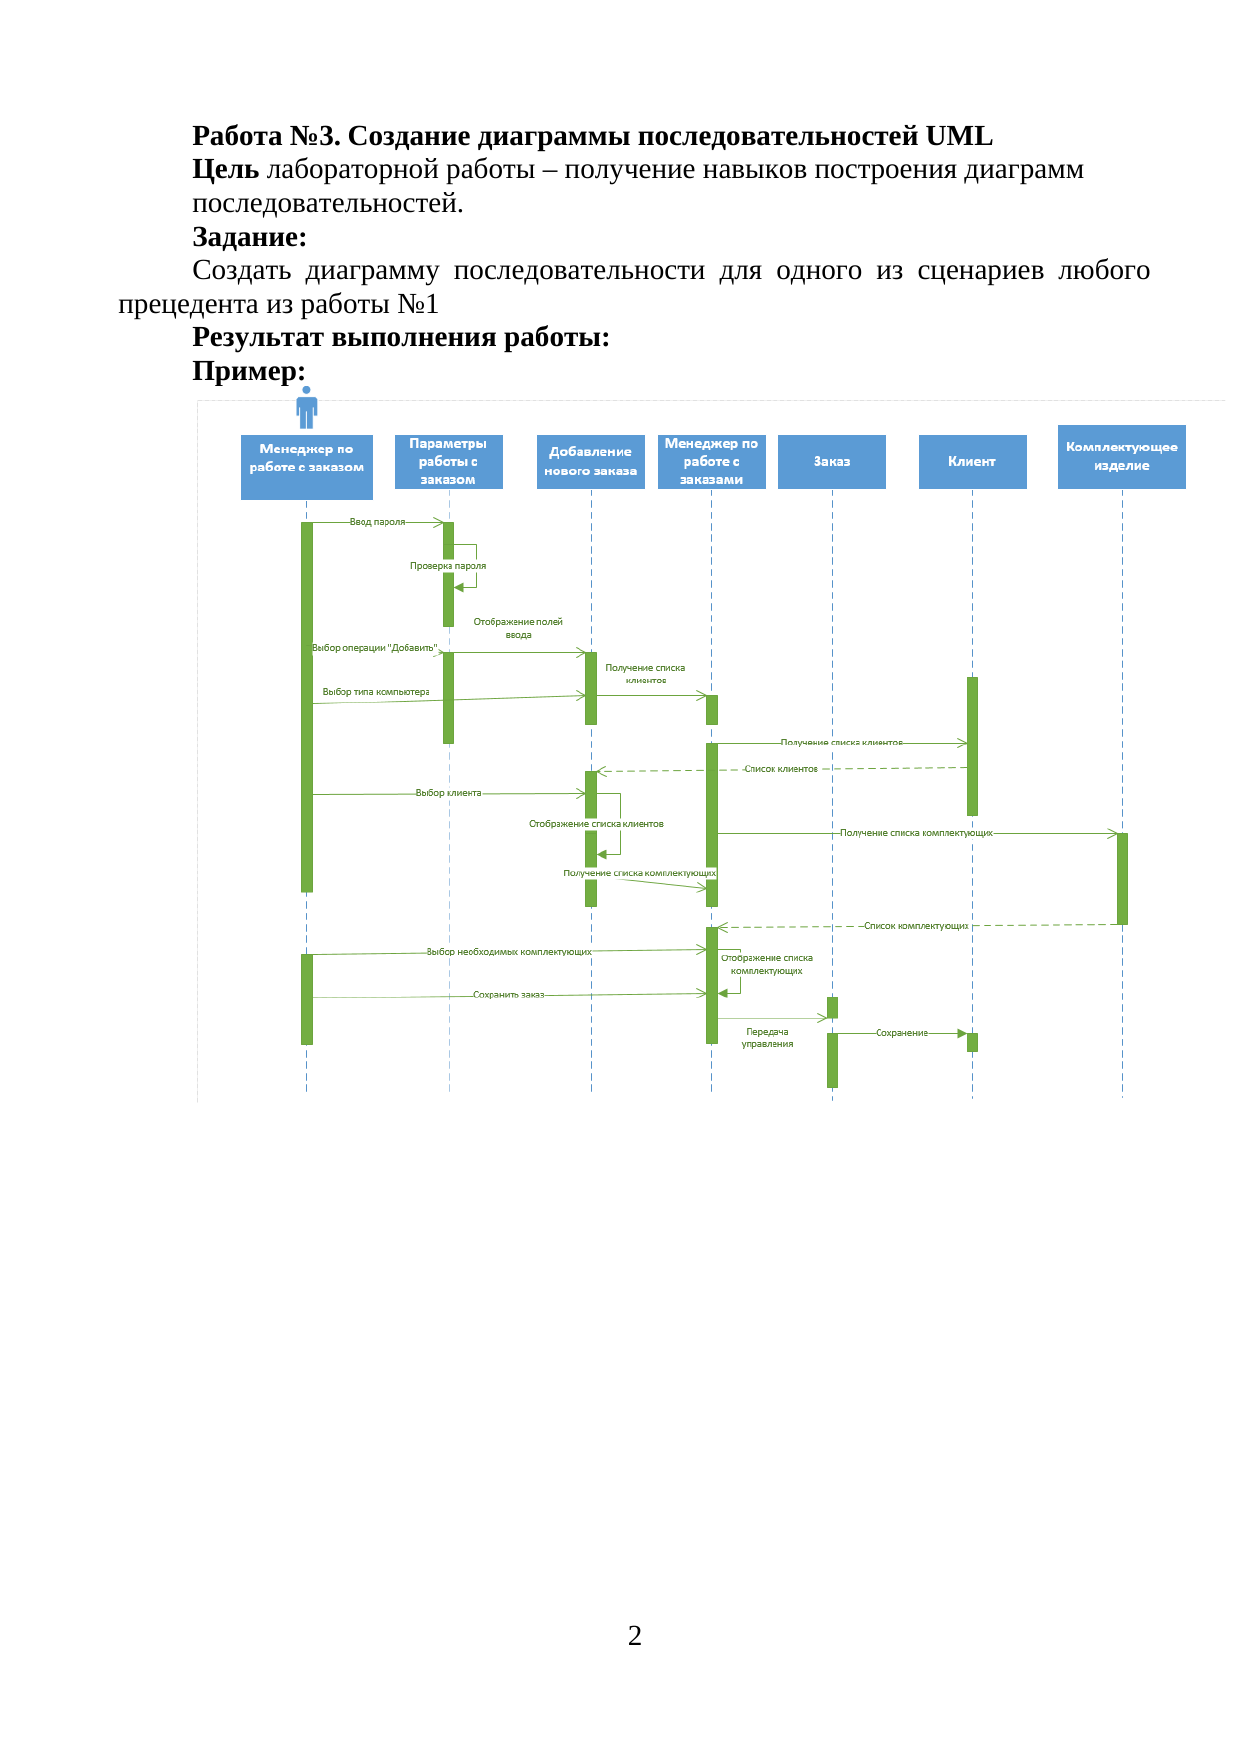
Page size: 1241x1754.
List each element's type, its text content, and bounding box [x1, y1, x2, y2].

text последовательностей. [118, 185, 1152, 219]
text Задание: [118, 219, 1152, 252]
picture [192, 386, 1226, 1103]
text Создать диаграмму последовательности для одного из сценариев любого прецедента из работы №1 [118, 252, 1152, 319]
text Работа №3. Создание диаграммы последовательностей UML [118, 118, 1152, 152]
text Пример: [118, 353, 1152, 386]
text Цель лабораторной работы – получение навыков построения диаграмм [118, 152, 1152, 185]
text Результат выполнения работы: [118, 319, 1152, 353]
